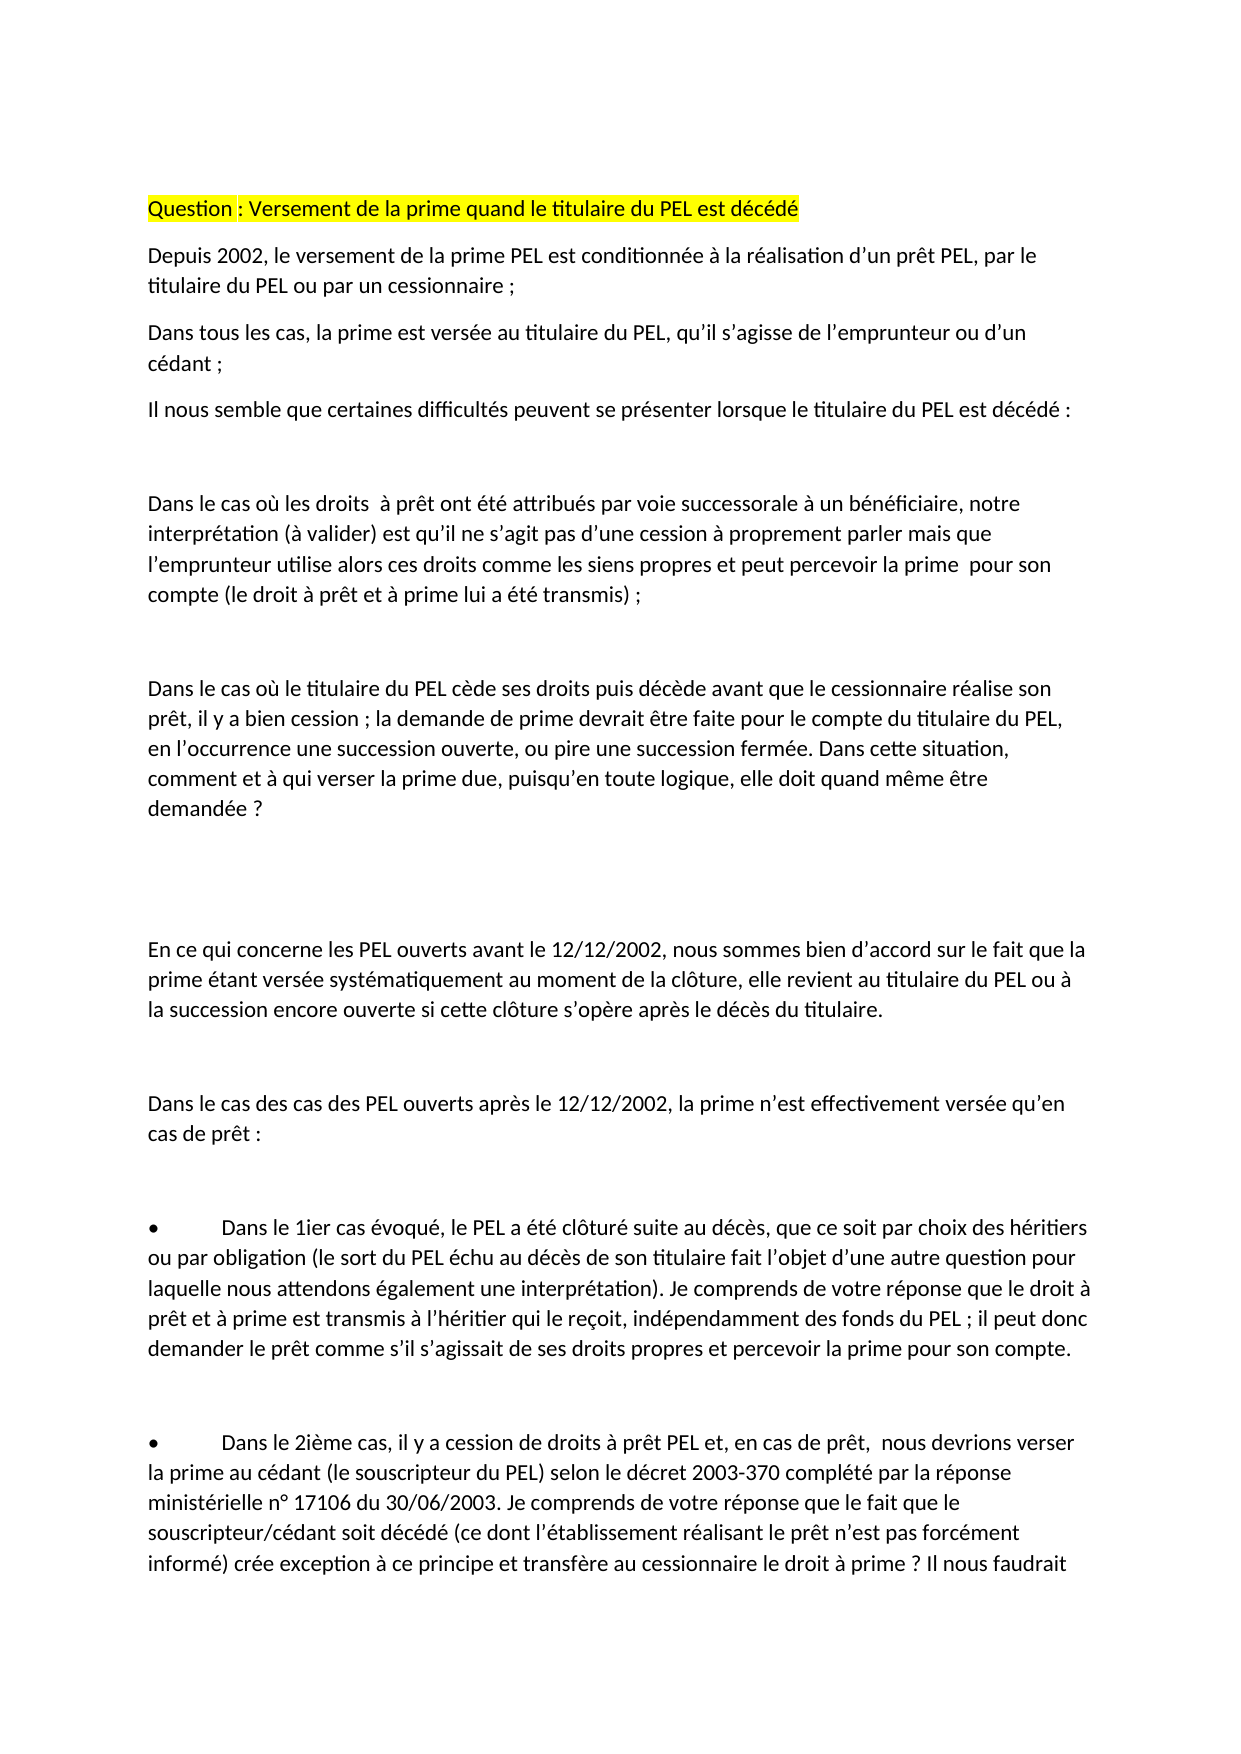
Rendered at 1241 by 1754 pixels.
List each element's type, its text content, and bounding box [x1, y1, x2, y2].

text Depuis 2002, le versement de la prime PEL est conditionnée à la réalisation d’un prêt PEL, par le titulaire du PEL ou par un cessionnaire ; [148, 241, 1093, 299]
text Dans le cas où le titulaire du PEL cède ses droits puis décède avant que le cessionnaire réalise son prêt, il y a bien cession ; la demande de prime devrait être faite pour le compte du titulaire du PEL, en l’occurrence une succession ouverte, ou pire une succession fermée. Dans cette situation, comment et à qui verser la prime due, puisqu’en toute logique, elle doit quand même être demandée ? [148, 674, 1093, 822]
text Dans le cas des cas des PEL ouverts après le 12/12/2002, la prime n’est effectivement versée qu’en cas de prêt : [148, 1089, 1093, 1147]
text Dans le cas où les droits à prêt ont été attribués par voie successorale à un bénéficiaire, notre interprétation (à valider) est qu’il ne s’agit pas d’une cession à proprement parler mais que l’emprunteur utilise alors ces droits comme les siens propres et peut percevoir la prime pour son compte (le droit à prêt et à prime lui a été transmis) ; [148, 489, 1093, 608]
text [148, 1428, 1093, 1577]
text Dans tous les cas, la prime est versée au titulaire du PEL, qu’il s’agisse de l’emprunteur ou d’un cédant ; [148, 318, 1093, 377]
text En ce qui concerne les PEL ouverts avant le 12/12/2002, nous sommes bien d’accord sur le fait que la prime étant versée systématiquement au moment de la clôture, elle revient au titulaire du PEL ou à la succession encore ouverte si cette clôture s’opère après le décès du titulaire. [148, 935, 1093, 1023]
text • Dans le 1ier cas évoqué, le PEL a été clôturé suite au décès, que ce soit par choix des héritiers ou par obligation (le sort du PEL échu au décès de son titulaire fait l’objet d’une autre question pour laquelle nous attendons également une interprétation). Je comprends de votre réponse que le droit à prêt et à prime est transmis à l’héritier qui le reçoit, indépendamment des fonds du PEL ; il peut donc demander le prêt comme s’il s’agissait de ses droits propres et percevoir la prime pour son compte. [148, 1213, 1093, 1362]
text Question : Versement de la prime quand le titulaire du PEL est décédé [148, 194, 1093, 222]
text Il nous semble que certaines difficultés peuvent se présenter lorsque le titulaire du PEL est décédé : [148, 396, 1093, 423]
